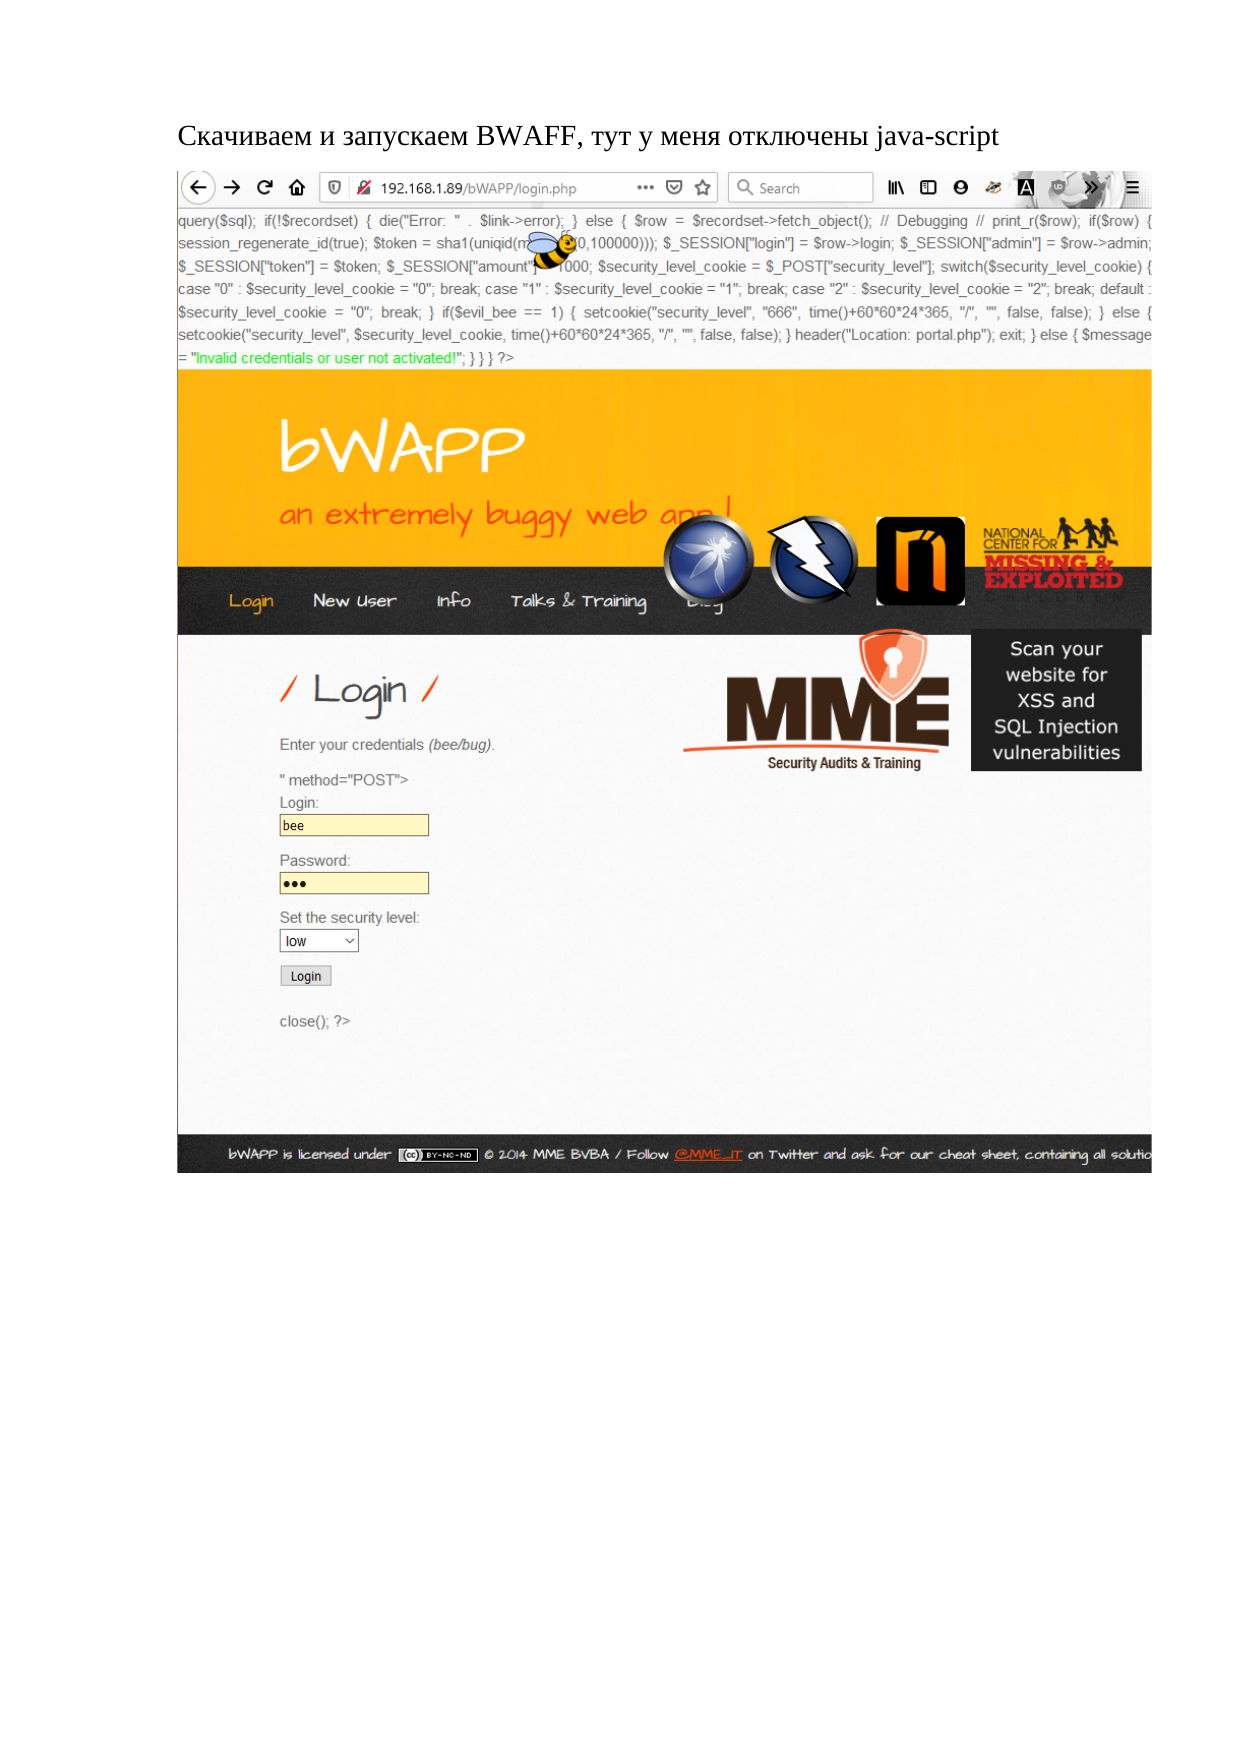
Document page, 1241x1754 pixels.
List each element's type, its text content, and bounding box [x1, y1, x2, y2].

picture [177, 171, 1152, 1173]
text Скачиваем и запускаем BWAFF, тут у меня отключены java-script [177, 118, 1152, 152]
